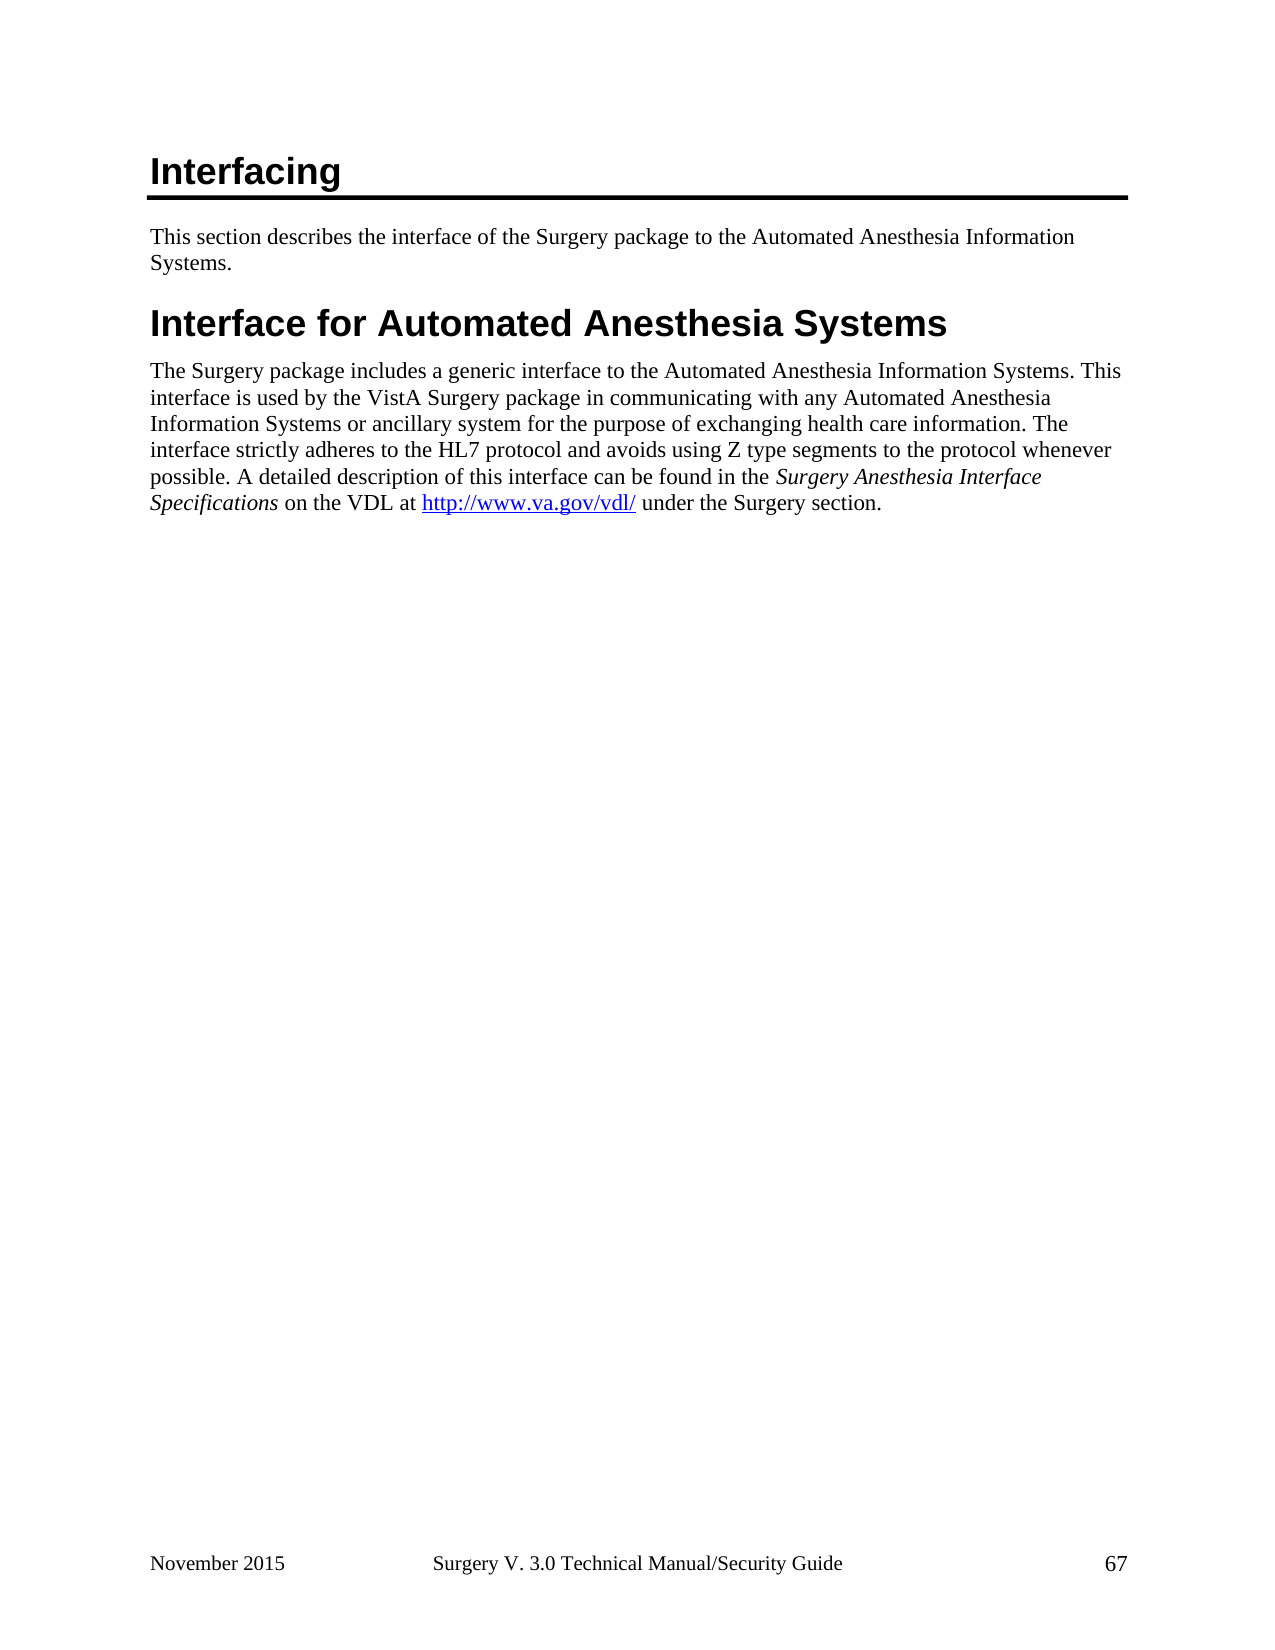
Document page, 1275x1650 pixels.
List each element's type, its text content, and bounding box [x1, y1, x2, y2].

text The Surgery package includes a generic interface to the Automated Anesthesia Information Systems. This interface is used by the VistA Surgery package in communicating with any Automated Anesthesia Information Systems or ancillary system for the purpose of exchanging health care information. The interface strictly adheres to the HL7 protocol and avoids using Z type segments to the protocol whenever possible. A detailed description of this interface can be found in the Surgery Anesthesia Interface Specifications on the VDL at http://www.va.gov/vdl/ under the Surgery section. [150, 357, 1124, 516]
text This section describes the interface of the Surgery package to the Automated Anesthesia Information Systems. [150, 223, 1078, 275]
subtitle Interface for Automated Anesthesia Systems [150, 302, 1175, 345]
subtitle Interfacing [150, 149, 1175, 193]
